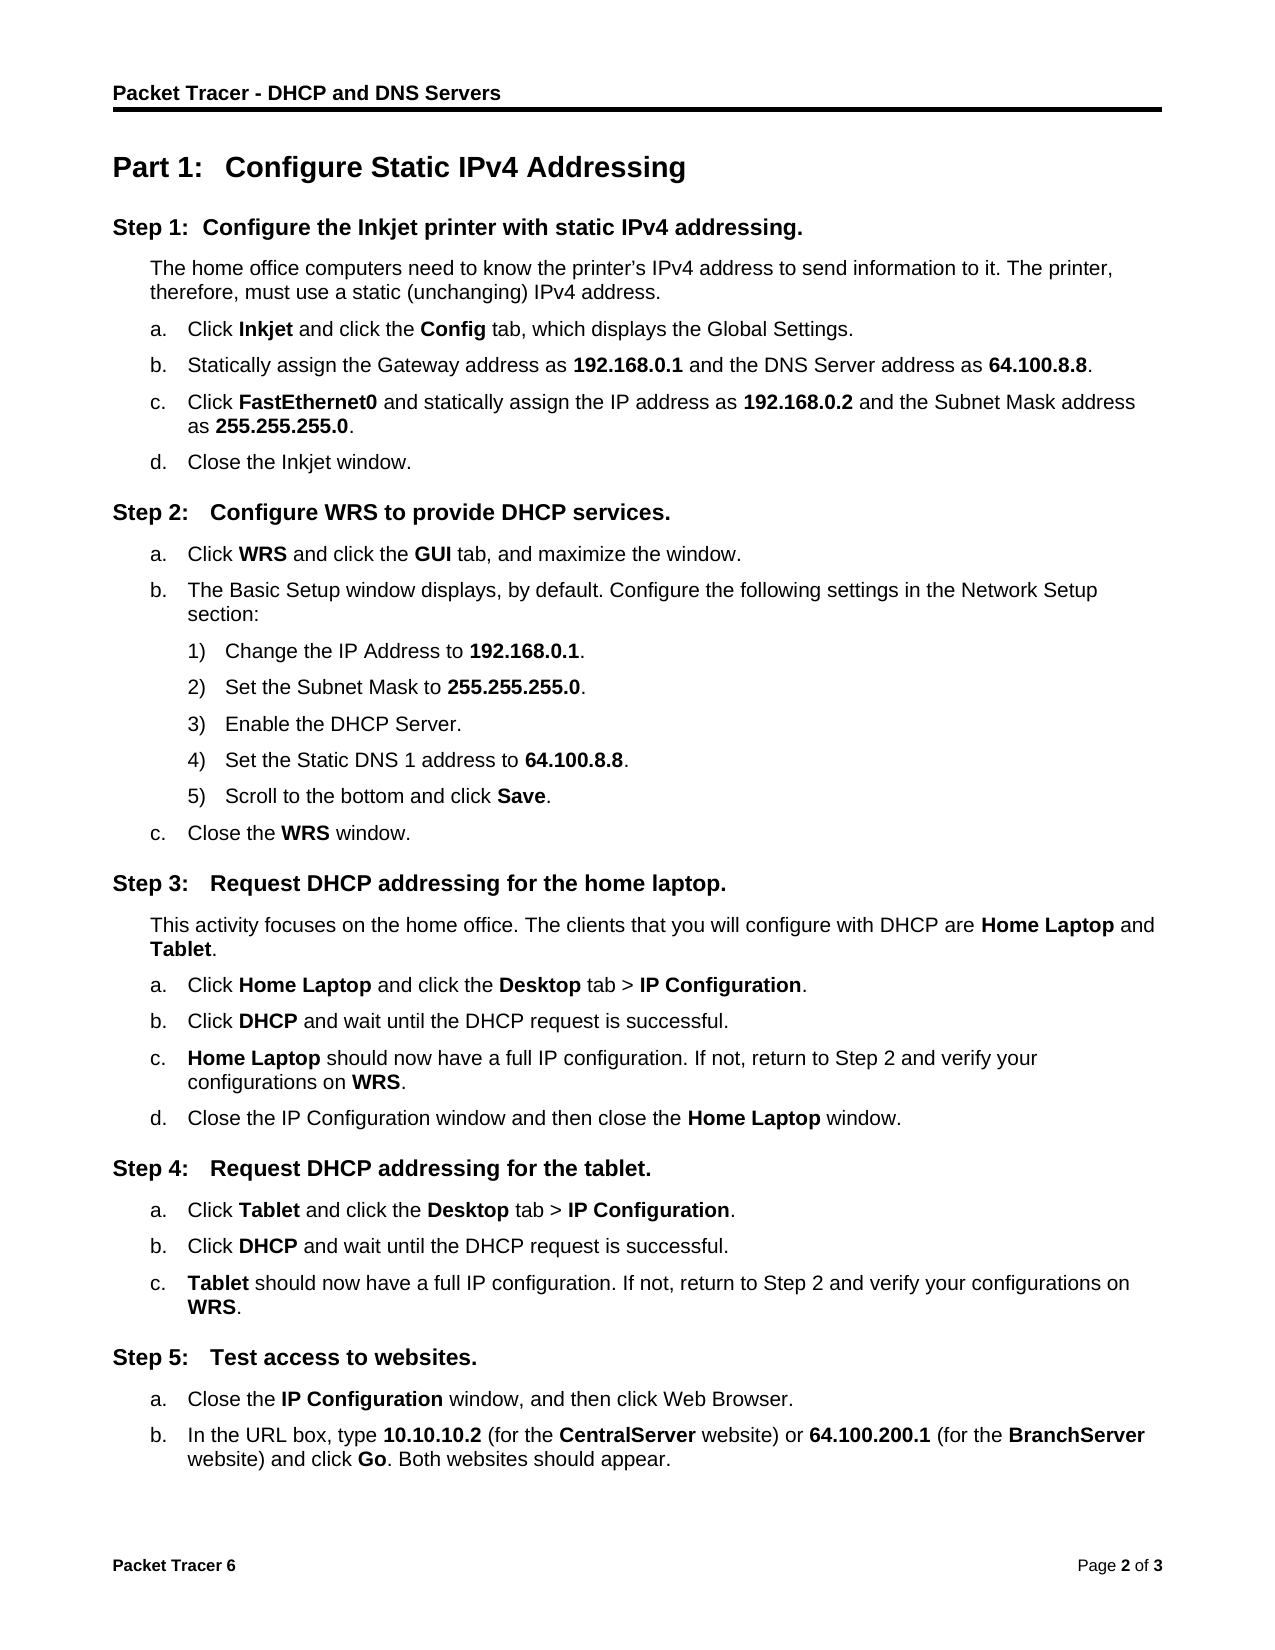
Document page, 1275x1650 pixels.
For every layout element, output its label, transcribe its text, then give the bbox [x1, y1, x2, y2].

text Close the WRS window. [150, 821, 1162, 845]
text Close the Inkjet window. [150, 450, 1162, 474]
text Click Inkjet and click the Config tab, which displays the Global Settings. [150, 317, 1162, 341]
text Request DHCP addressing for the home laptop. [112, 870, 1162, 896]
text Set the Subnet Mask to 255.255.255.0. [187, 675, 1162, 699]
text Close the IP Configuration window and then close the Home Laptop window. [150, 1106, 1162, 1130]
text Change the IP Address to 192.168.0.1. [187, 638, 1162, 662]
text In the URL box, type 10.10.10.2 (for the CentralServer website) or 64.100.200.1 (for the BranchServer website) and click Go. Both websites should appear. [150, 1423, 1162, 1471]
text Test access to websites. [112, 1344, 1162, 1370]
text This activity focuses on the home office. The clients that you will configure with DHCP are Home Laptop and Tablet. [150, 912, 1162, 960]
text Enable the DHCP Server. [187, 711, 1162, 735]
text Click Tablet and click the Desktop tab > IP Configuration. [150, 1198, 1162, 1222]
text Configure Static IPv4 Addressing [112, 150, 1162, 183]
text Tablet should now have a full IP configuration. If not, return to Step 2 and verify your configurations on WRS. [150, 1271, 1162, 1319]
text Request DHCP addressing for the tablet. [112, 1155, 1162, 1182]
text Click Home Laptop and click the Desktop tab > IP Configuration. [150, 973, 1162, 997]
text Home Laptop should now have a full IP configuration. If not, return to Step 2 and verify your configurations on WRS. [150, 1046, 1162, 1094]
text The Basic Setup window displays, by default. Configure the following settings in the Network Setup section: [150, 578, 1162, 626]
text Click FastEthernet0 and statically assign the IP address as 192.168.0.2 and the Subnet Mask address as 255.255.255.0. [150, 389, 1162, 437]
text Set the Static DNS 1 address to 64.100.8.8. [187, 748, 1162, 772]
text The home office computers need to know the printer’s IPv4 address to send information to it. The printer, therefore, must use a static (unchanging) IPv4 address. [150, 256, 1162, 304]
text Configure WRS to provide DHCP services. [112, 499, 1162, 525]
text Click WRS and click the GUI tab, and maximize the window. [150, 542, 1162, 566]
text Close the IP Configuration window, and then click Web Browser. [150, 1386, 1162, 1410]
text Scroll to the bottom and click Save. [187, 784, 1162, 808]
text Click DHCP and wait until the DHCP request is successful. [150, 1234, 1162, 1258]
text Click DHCP and wait until the DHCP request is successful. [150, 1009, 1162, 1033]
text Configure the Inkjet printer with static IPv4 addressing. [112, 213, 1162, 240]
text Statically assign the Gateway address as 192.168.0.1 and the DNS Server address as 64.100.8.8. [150, 353, 1162, 377]
